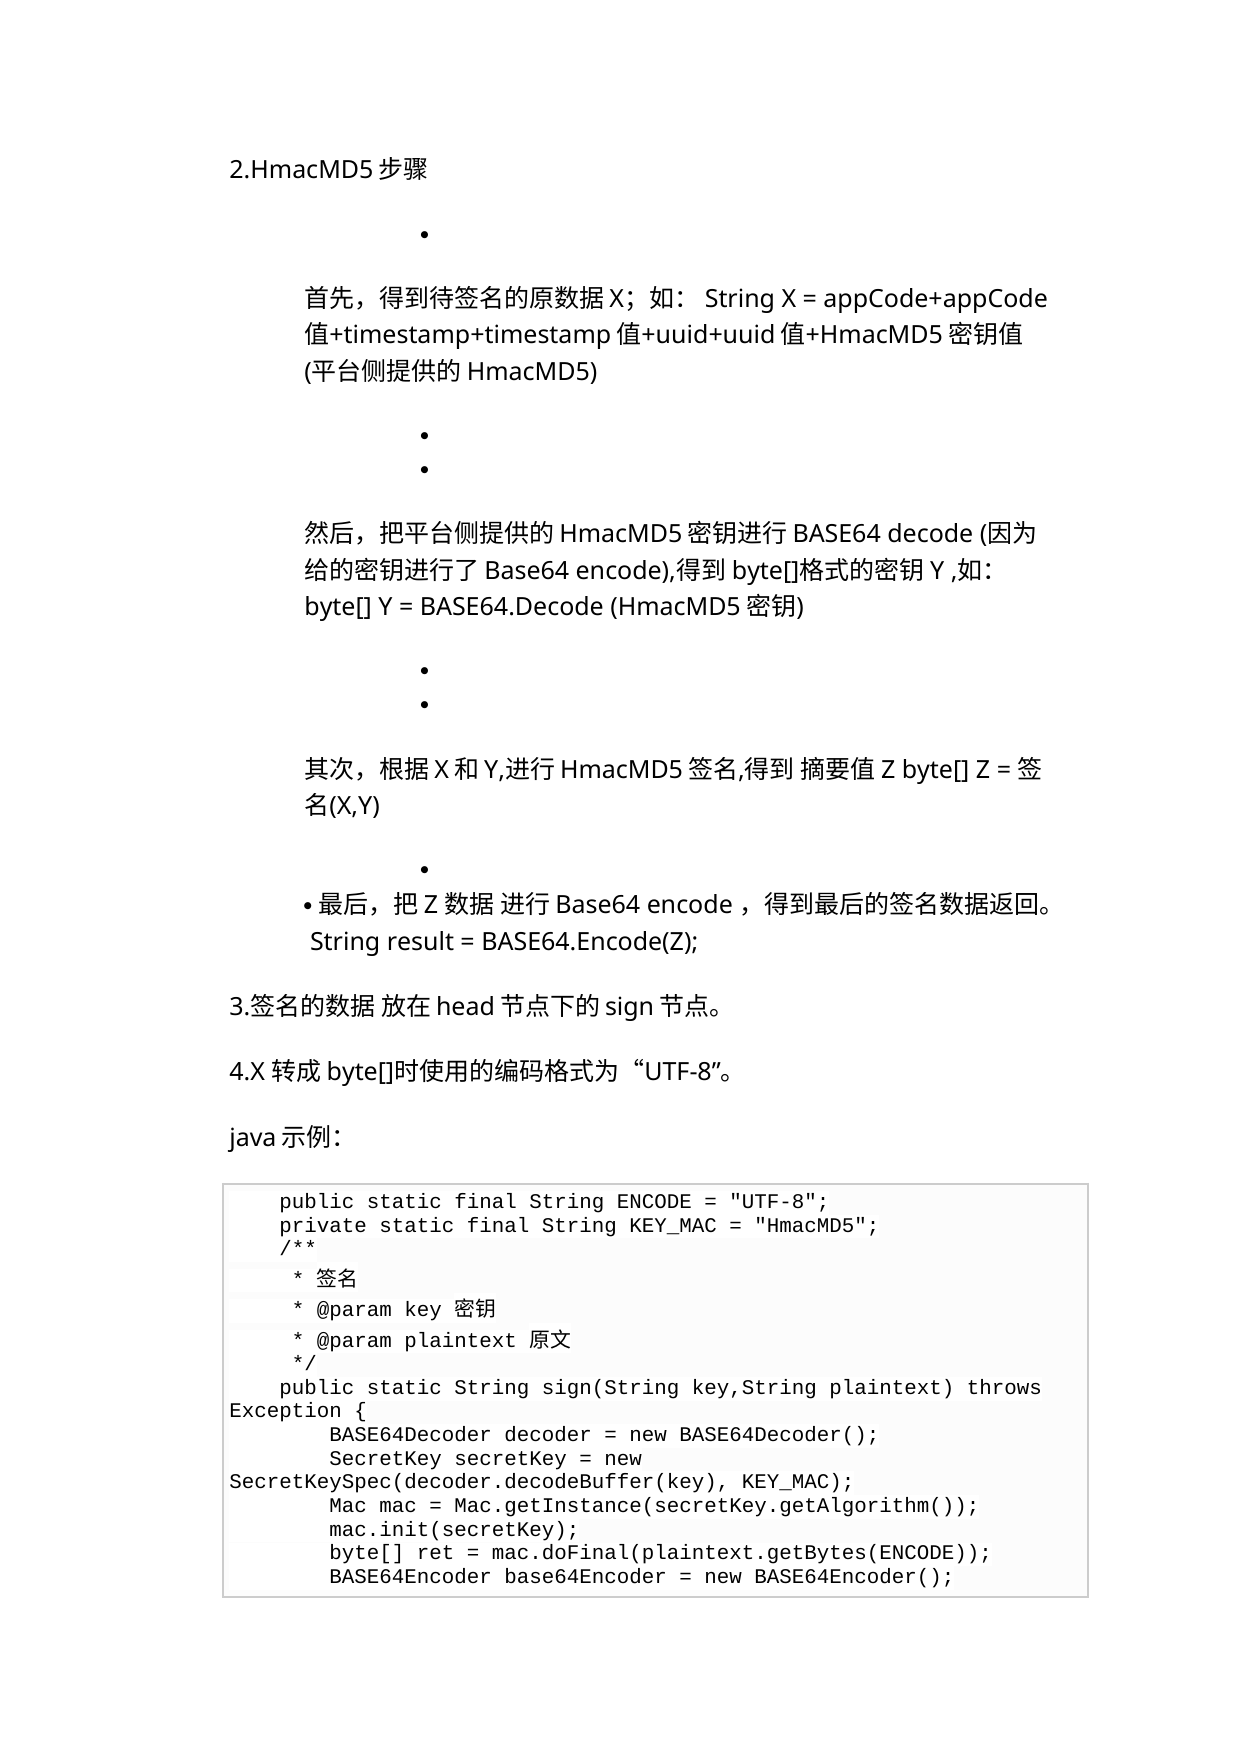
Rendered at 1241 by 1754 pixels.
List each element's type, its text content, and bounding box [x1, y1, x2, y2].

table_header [224, 1185, 1087, 1596]
text 2.HmacMD5步骤 [229, 150, 1053, 186]
text 4.X 转成byte[]时使用的编码格式为“UTF-8”。 [229, 1052, 1053, 1088]
text java示例： [229, 1117, 1053, 1153]
list 最后，把Z 数据 进行Base64 encode ，得到最后的签名数据返回。 String result = BASE64.Encode(Z); [304, 885, 1053, 957]
text 其次，根据X和Y,进行HmacMD5签名,得到 摘要值 Z byte[] Z = 签名(X,Y) [304, 749, 1053, 822]
text 首先，得到待签名的原数据X；如： String X = appCode+appCode值+timestamp+timestamp值+uuid+uuid值+HmacMD5密钥值(平台侧提供的HmacMD5) [304, 279, 1053, 387]
text 3.签名的数据 放在head节点下的sign节点。 [229, 986, 1053, 1023]
text 然后，把平台侧提供的HmacMD5密钥进行BASE64 decode (因为给的密钥进行了Base64 encode),得到 byte[]格式的密钥 Y ,如： byte[] Y = BASE64.Decode (HmacMD5密钥) [304, 514, 1053, 623]
